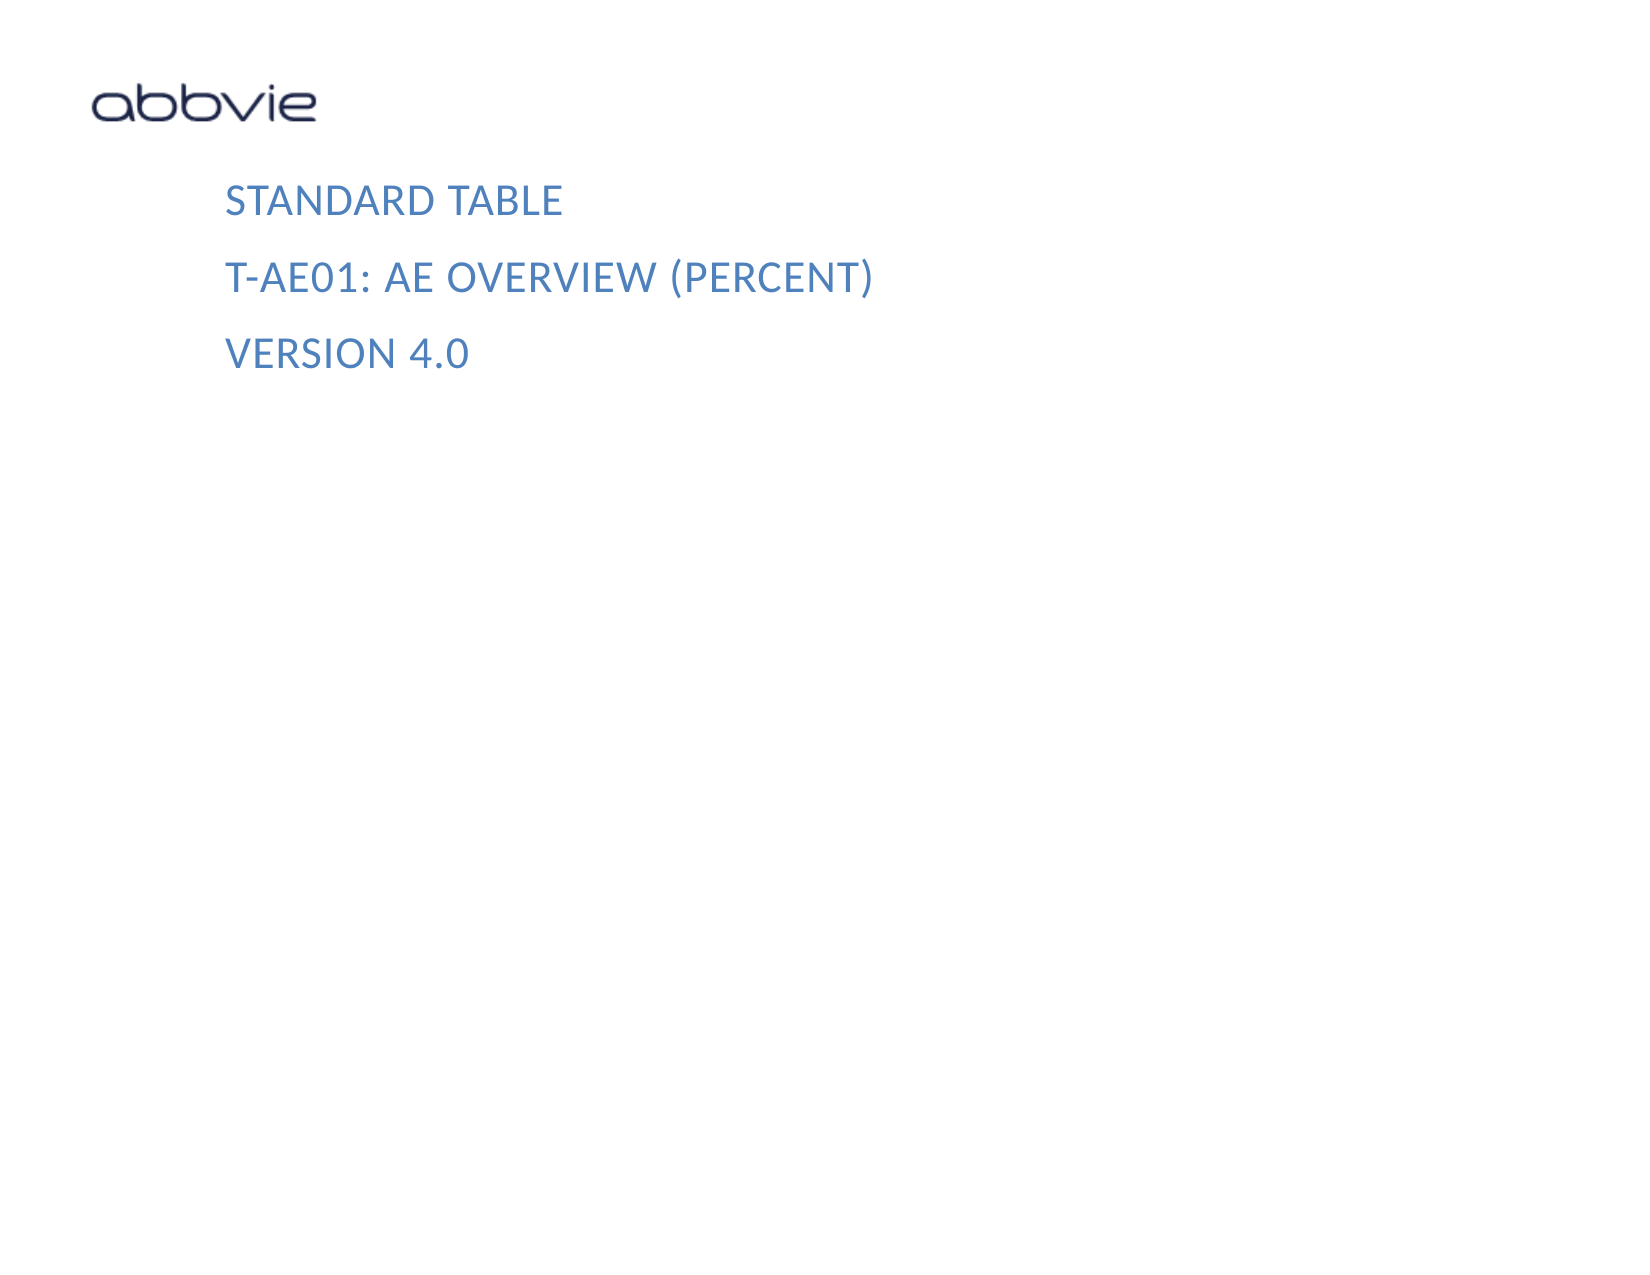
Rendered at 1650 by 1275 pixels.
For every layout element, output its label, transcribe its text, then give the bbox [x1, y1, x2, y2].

title STANDARD Table [225, 171, 1500, 227]
title T-AE01: AE Overview (percent) [225, 248, 1500, 303]
title VERSION 4.0 [225, 324, 1500, 380]
picture [75, 75, 335, 139]
